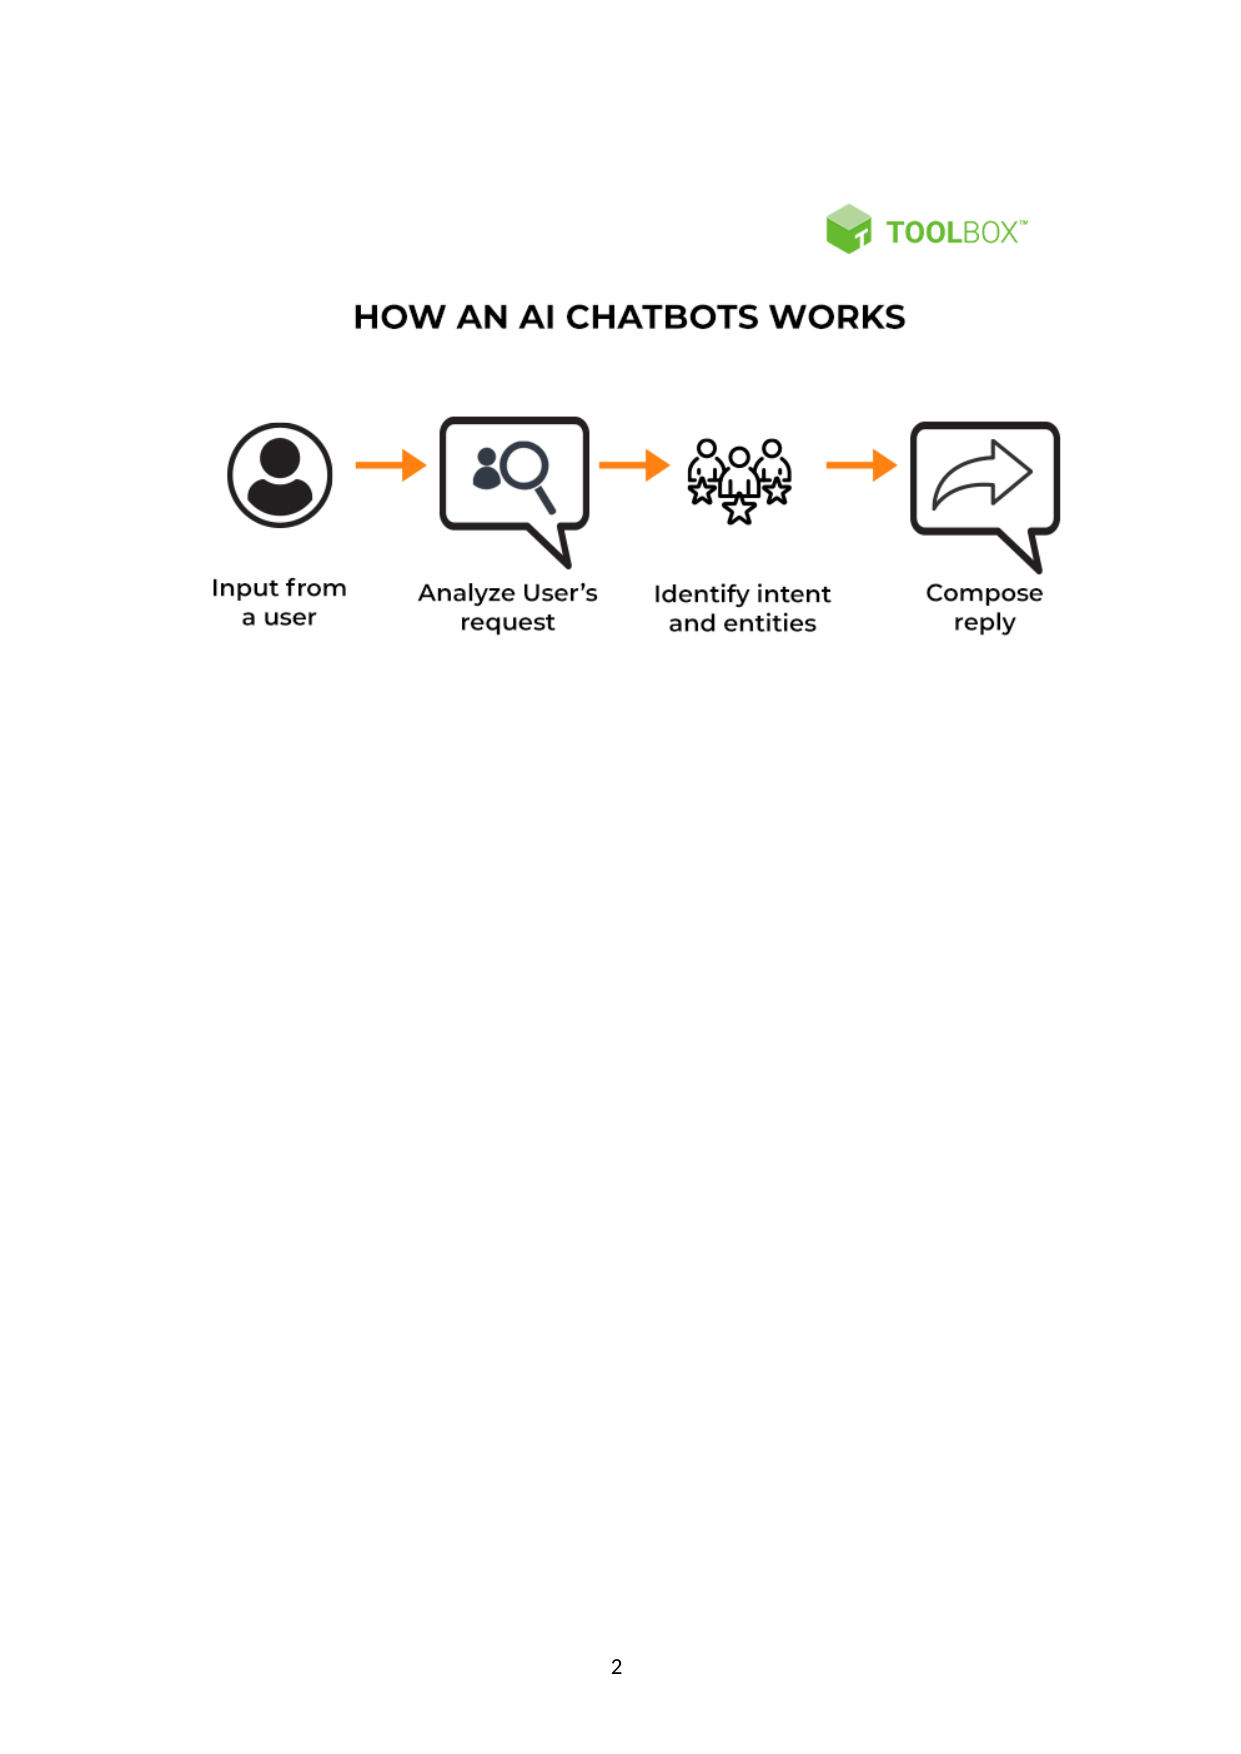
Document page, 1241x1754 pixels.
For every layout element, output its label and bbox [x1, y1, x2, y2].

picture [175, 145, 1074, 696]
